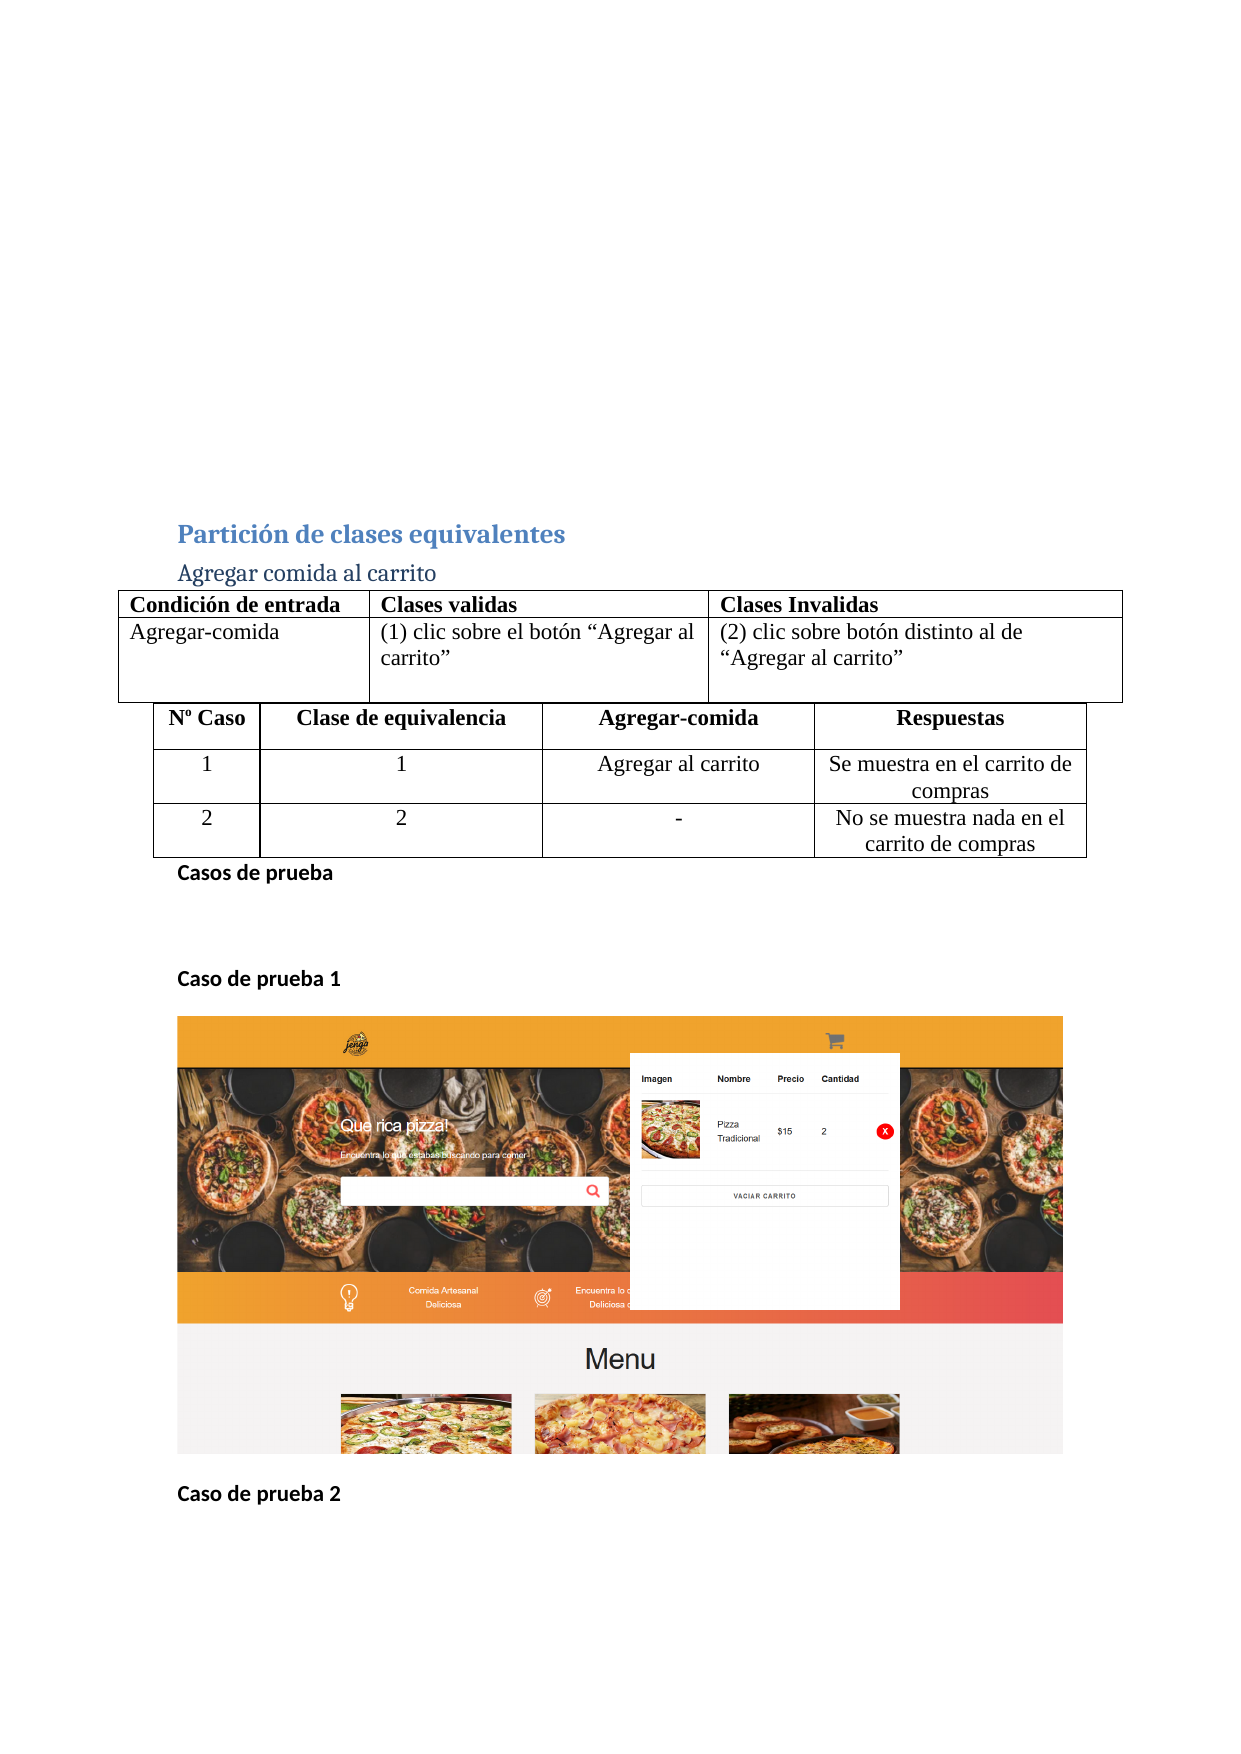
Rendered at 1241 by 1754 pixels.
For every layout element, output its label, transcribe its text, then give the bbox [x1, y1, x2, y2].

table_header Clases validas [370, 591, 708, 617]
table_header Clases Invalidas [709, 591, 1122, 617]
table_cell No se muestra nada en el carrito de compras [815, 804, 1086, 857]
table_cell (1) clic sobre el botón “Agregar al carrito” [370, 618, 708, 702]
text Caso de prueba 2 [177, 1479, 1063, 1507]
text Caso de prueba 1 [177, 964, 1063, 992]
text Partición de clases equivalentes [177, 519, 1063, 550]
table_cell Agregar al carrito [543, 750, 814, 803]
table_cell Se muestra en el carrito de compras [815, 750, 1086, 803]
table_header Respuestas [815, 704, 1086, 749]
table_cell Agregar-comida [119, 618, 369, 702]
text Agregar comida al carrito [177, 559, 1063, 587]
table_cell 1 [261, 750, 542, 803]
table_cell 1 [154, 750, 259, 803]
text Casos de prueba [177, 858, 1063, 886]
table_header Clase de equivalencia [261, 704, 542, 749]
table_header Agregar-comida [543, 704, 814, 749]
table_header Condición de entrada [119, 591, 369, 617]
table_header No Caso [154, 704, 259, 749]
table_cell (2) clic sobre botón distinto al de “Agregar al carrito” [709, 618, 1122, 702]
table_cell 2 [154, 804, 259, 857]
picture [177, 1016, 1063, 1454]
table_cell 2 [261, 804, 542, 857]
table_cell - [543, 804, 814, 857]
